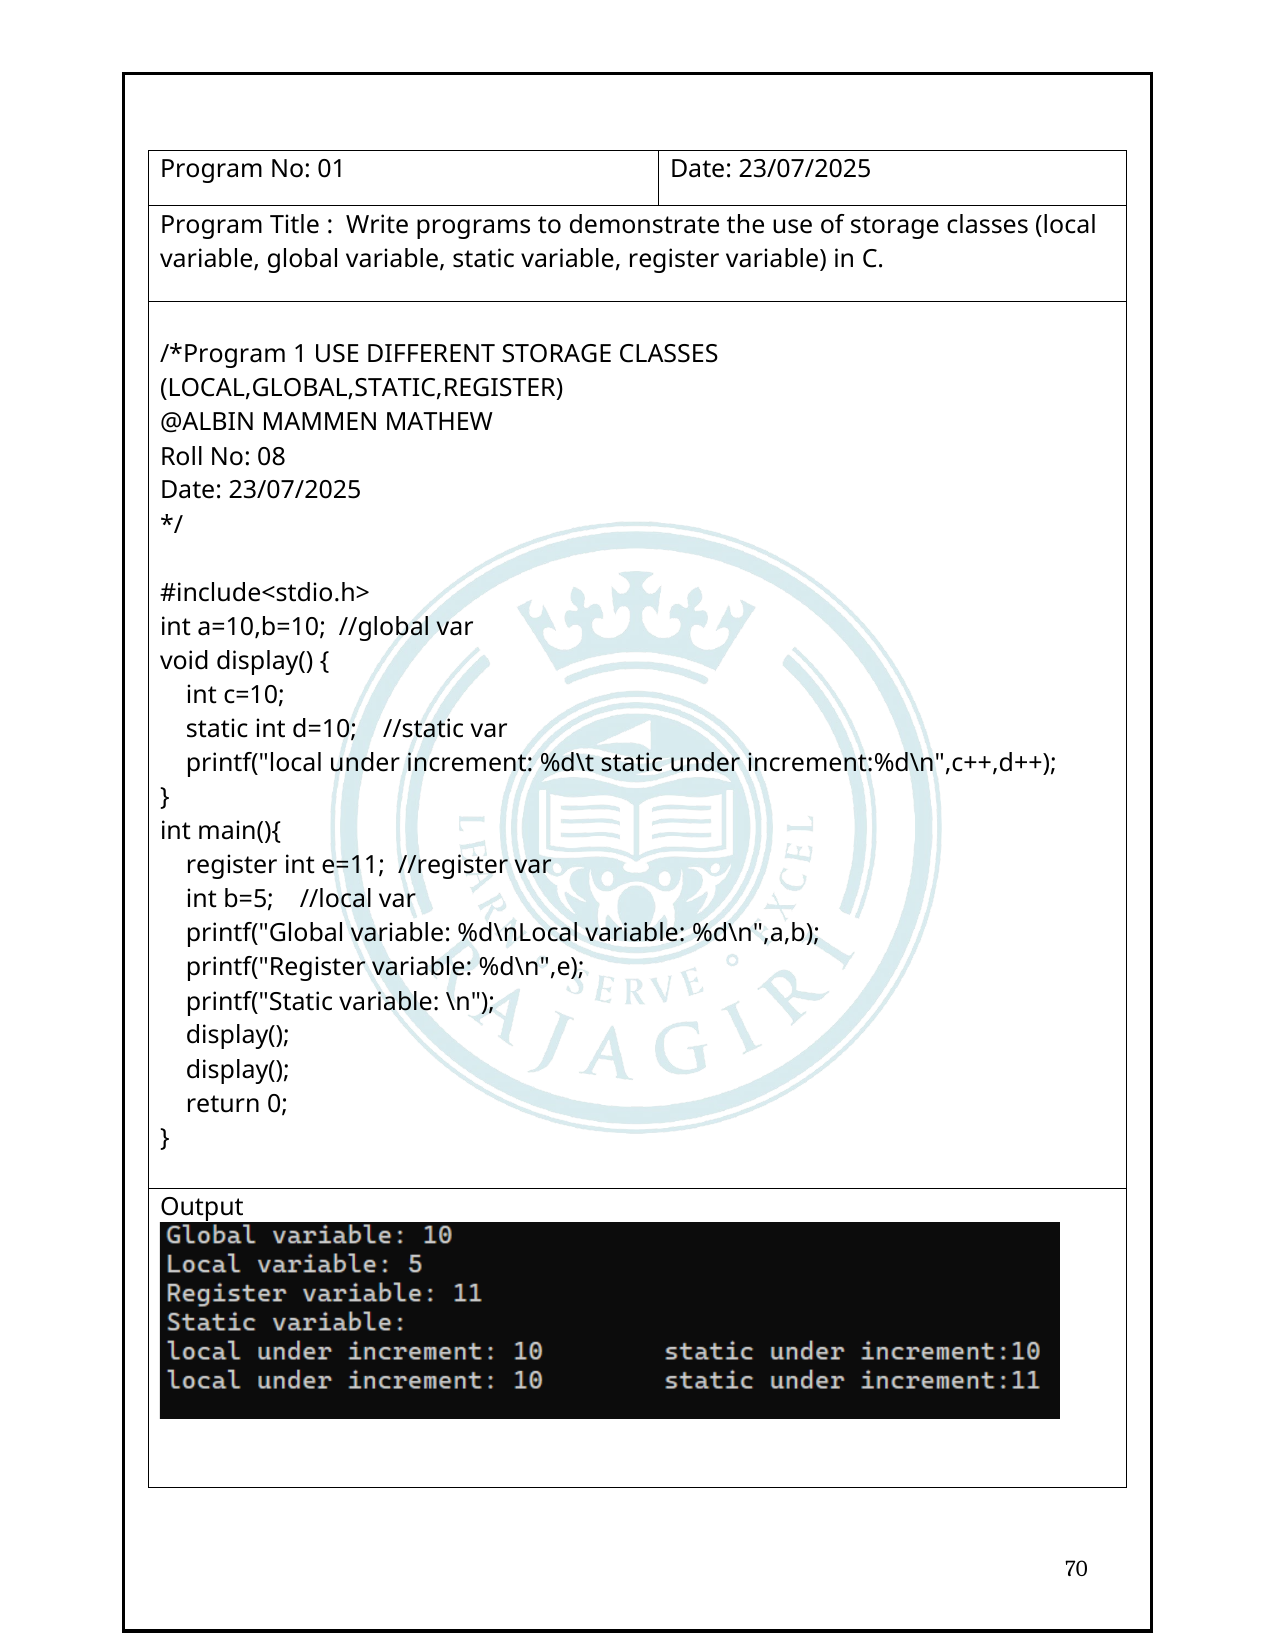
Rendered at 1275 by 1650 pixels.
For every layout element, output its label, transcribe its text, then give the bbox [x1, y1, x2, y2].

picture [159, 1222, 1060, 1419]
table_cell Program Title : Write programs to demonstrate the use of storage classes (local variable, global variable, static variable, register variable) in C. [149, 206, 1126, 301]
table_header Date: 23/07/2025 [659, 151, 1126, 205]
table_header Program No: 01 [149, 151, 658, 205]
table_cell Output [149, 1189, 1126, 1487]
